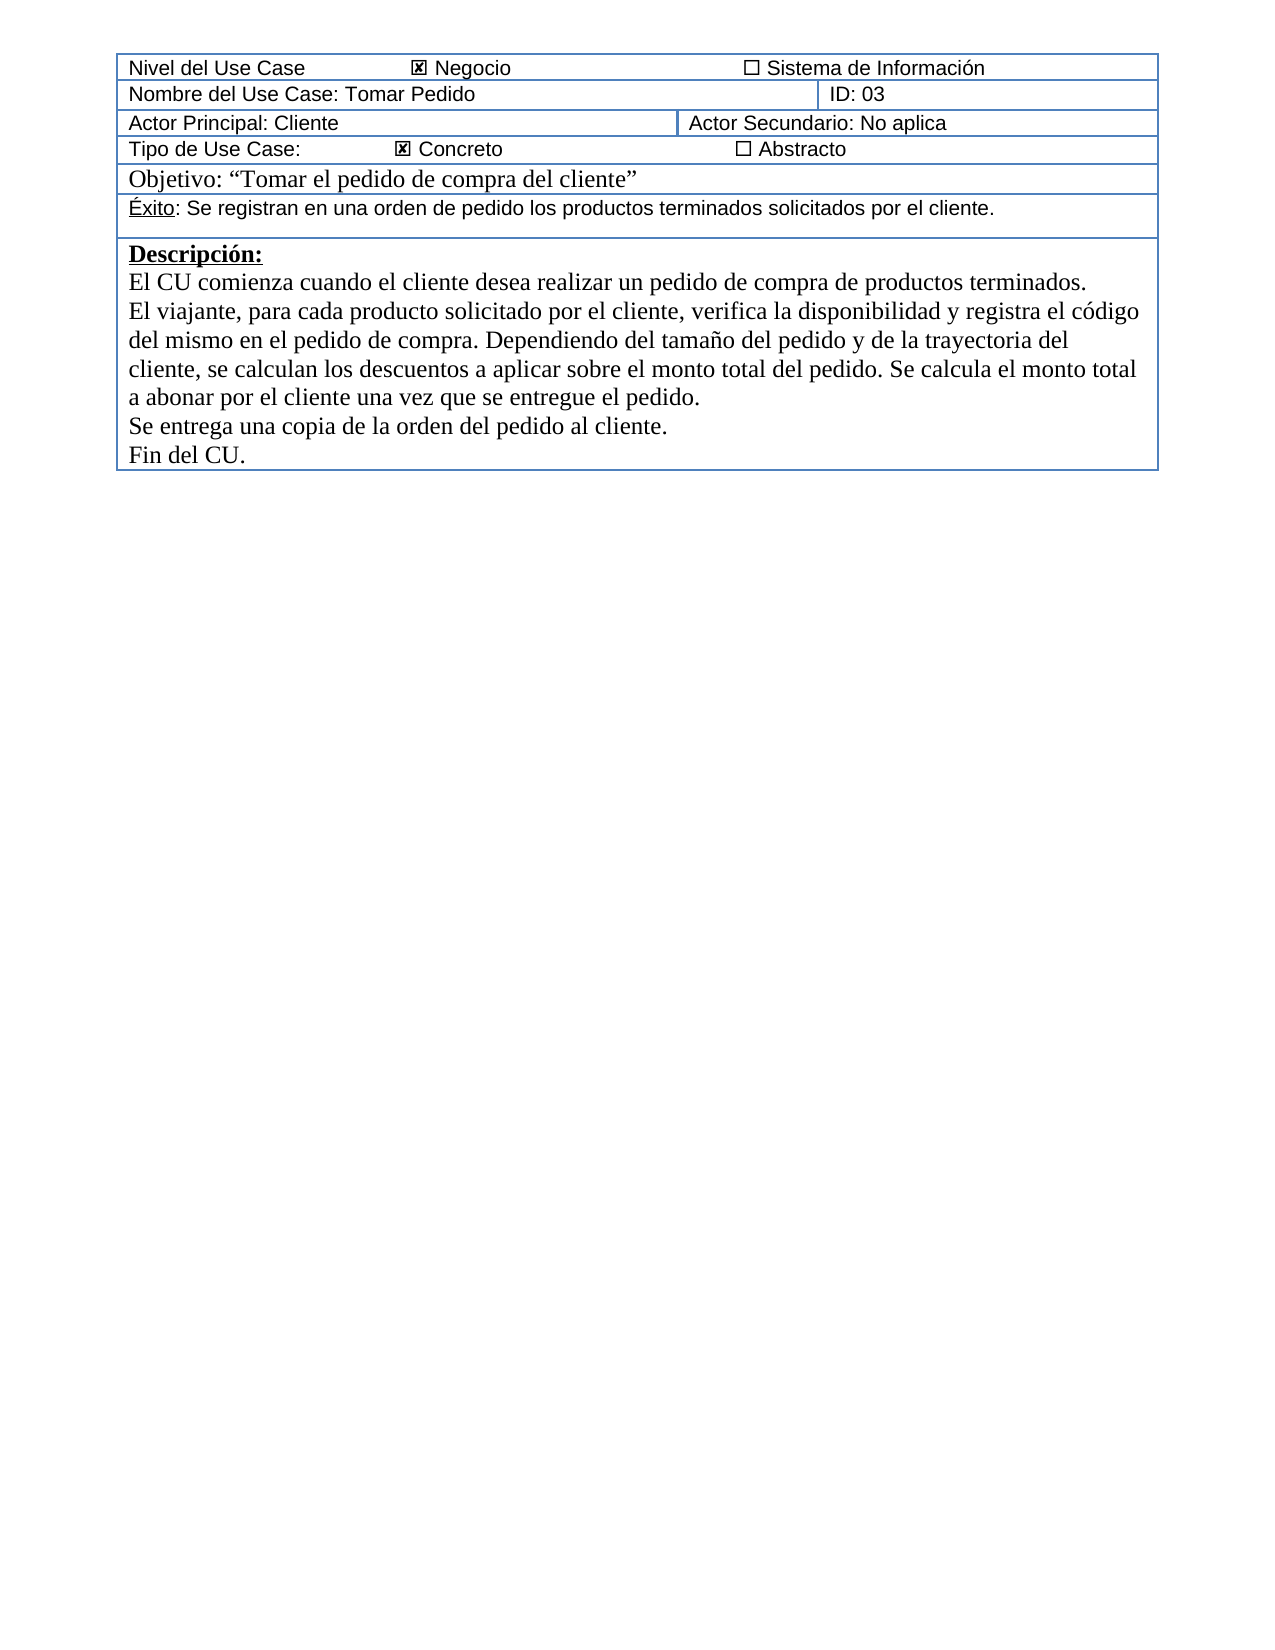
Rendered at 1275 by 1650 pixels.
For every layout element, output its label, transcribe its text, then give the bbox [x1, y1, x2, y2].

table_cell ID: 03 [819, 81, 1157, 109]
table_cell Actor Principal: Cliente [118, 111, 676, 135]
table_cell Objetivo: “Tomar el pedido de compra del cliente” [118, 165, 1157, 193]
table_cell Éxito: Se registran en una orden de pedido los productos terminados solicitados por el cliente. [118, 195, 1157, 237]
table_cell Descripción: El CU comienza cuando el cliente desea realizar un pedido de compra de productos terminados. El viajante, para cada producto solicitado por el cliente, verifica la disponibilidad y registra el código del mismo en el pedido de compra. Dependiendo del tamaño del pedido y de la trayectoria del cliente, se calculan los descuentos a aplicar sobre el monto total del pedido. Se calcula el monto total a abonar por el cliente una vez que se entregue el pedido. Se entrega una copia de la orden del pedido al cliente. Fin del CU. [118, 239, 1157, 469]
table_cell Tipo de Use Case: Concreto Abstracto [118, 137, 1157, 162]
table_cell Nombre del Use Case: Tomar Pedido [118, 81, 817, 109]
table_header Nivel del Use Case Negocio Sistema de Información [118, 55, 1157, 79]
table_cell Actor Secundario: No aplica [679, 111, 1157, 135]
